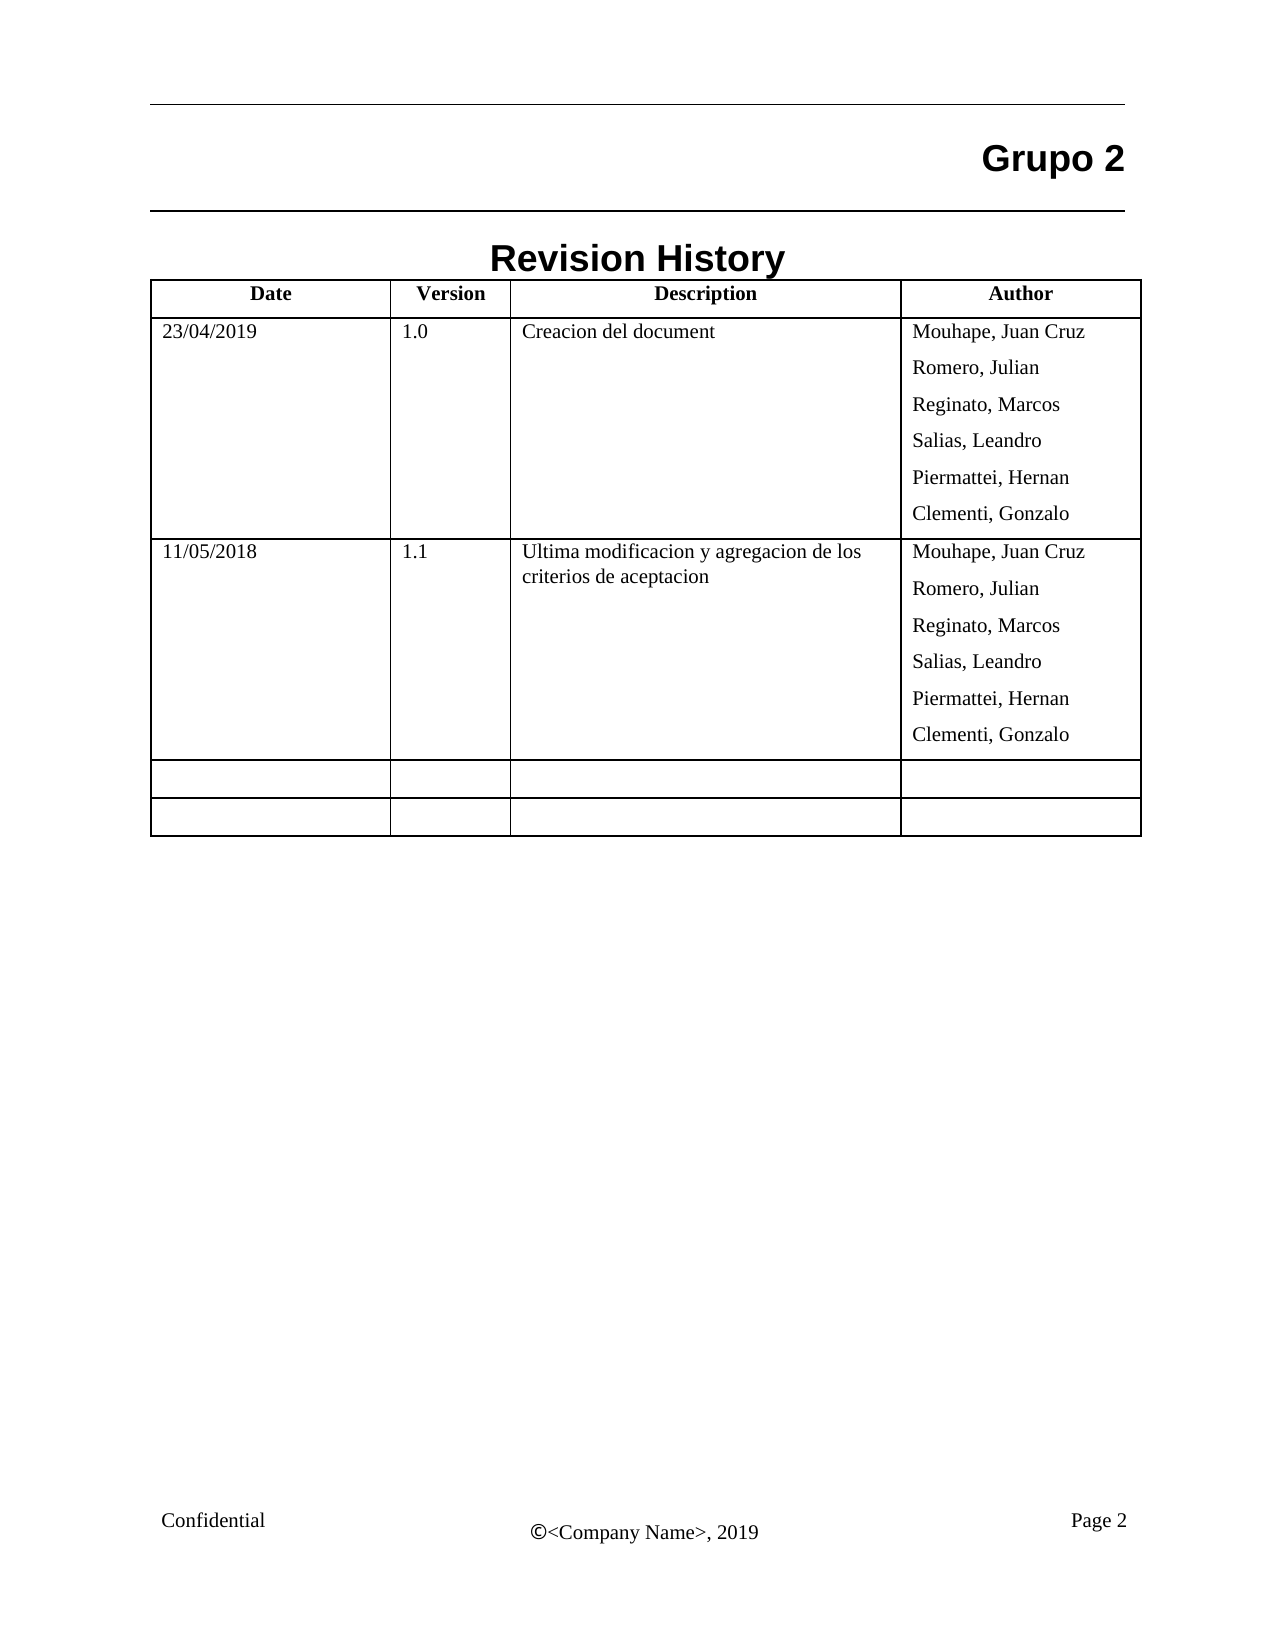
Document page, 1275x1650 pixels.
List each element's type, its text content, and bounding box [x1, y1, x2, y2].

table_cell 23/04/2019 [152, 319, 390, 538]
table_cell [902, 799, 1140, 835]
text Revision History [150, 236, 1125, 279]
table_cell [152, 761, 390, 797]
table_header Description [511, 281, 900, 317]
table_cell 11/05/2018 [152, 540, 390, 759]
table_cell Ultima modificacion y agregacion de los criterios de aceptacion [511, 540, 900, 759]
table_cell Mouhape, Juan Cruz Romero, Julian Reginato, Marcos Salias, Leandro Piermattei, Hernan Clementi, Gonzalo [902, 540, 1140, 759]
table_cell [511, 761, 900, 797]
table_header Version [391, 281, 510, 317]
table_cell [391, 799, 510, 835]
table_cell [511, 799, 900, 835]
table_cell [391, 761, 510, 797]
table_cell Creacion del document [511, 319, 900, 538]
table_cell 1.0 [391, 319, 510, 538]
table_header Date [152, 281, 390, 317]
table_cell [152, 799, 390, 835]
table_cell [902, 761, 1140, 797]
table_header Author [902, 281, 1140, 317]
table_cell Mouhape, Juan Cruz Romero, Julian Reginato, Marcos Salias, Leandro Piermattei, Hernan Clementi, Gonzalo [902, 319, 1140, 538]
table_cell 1.1 [391, 540, 510, 759]
